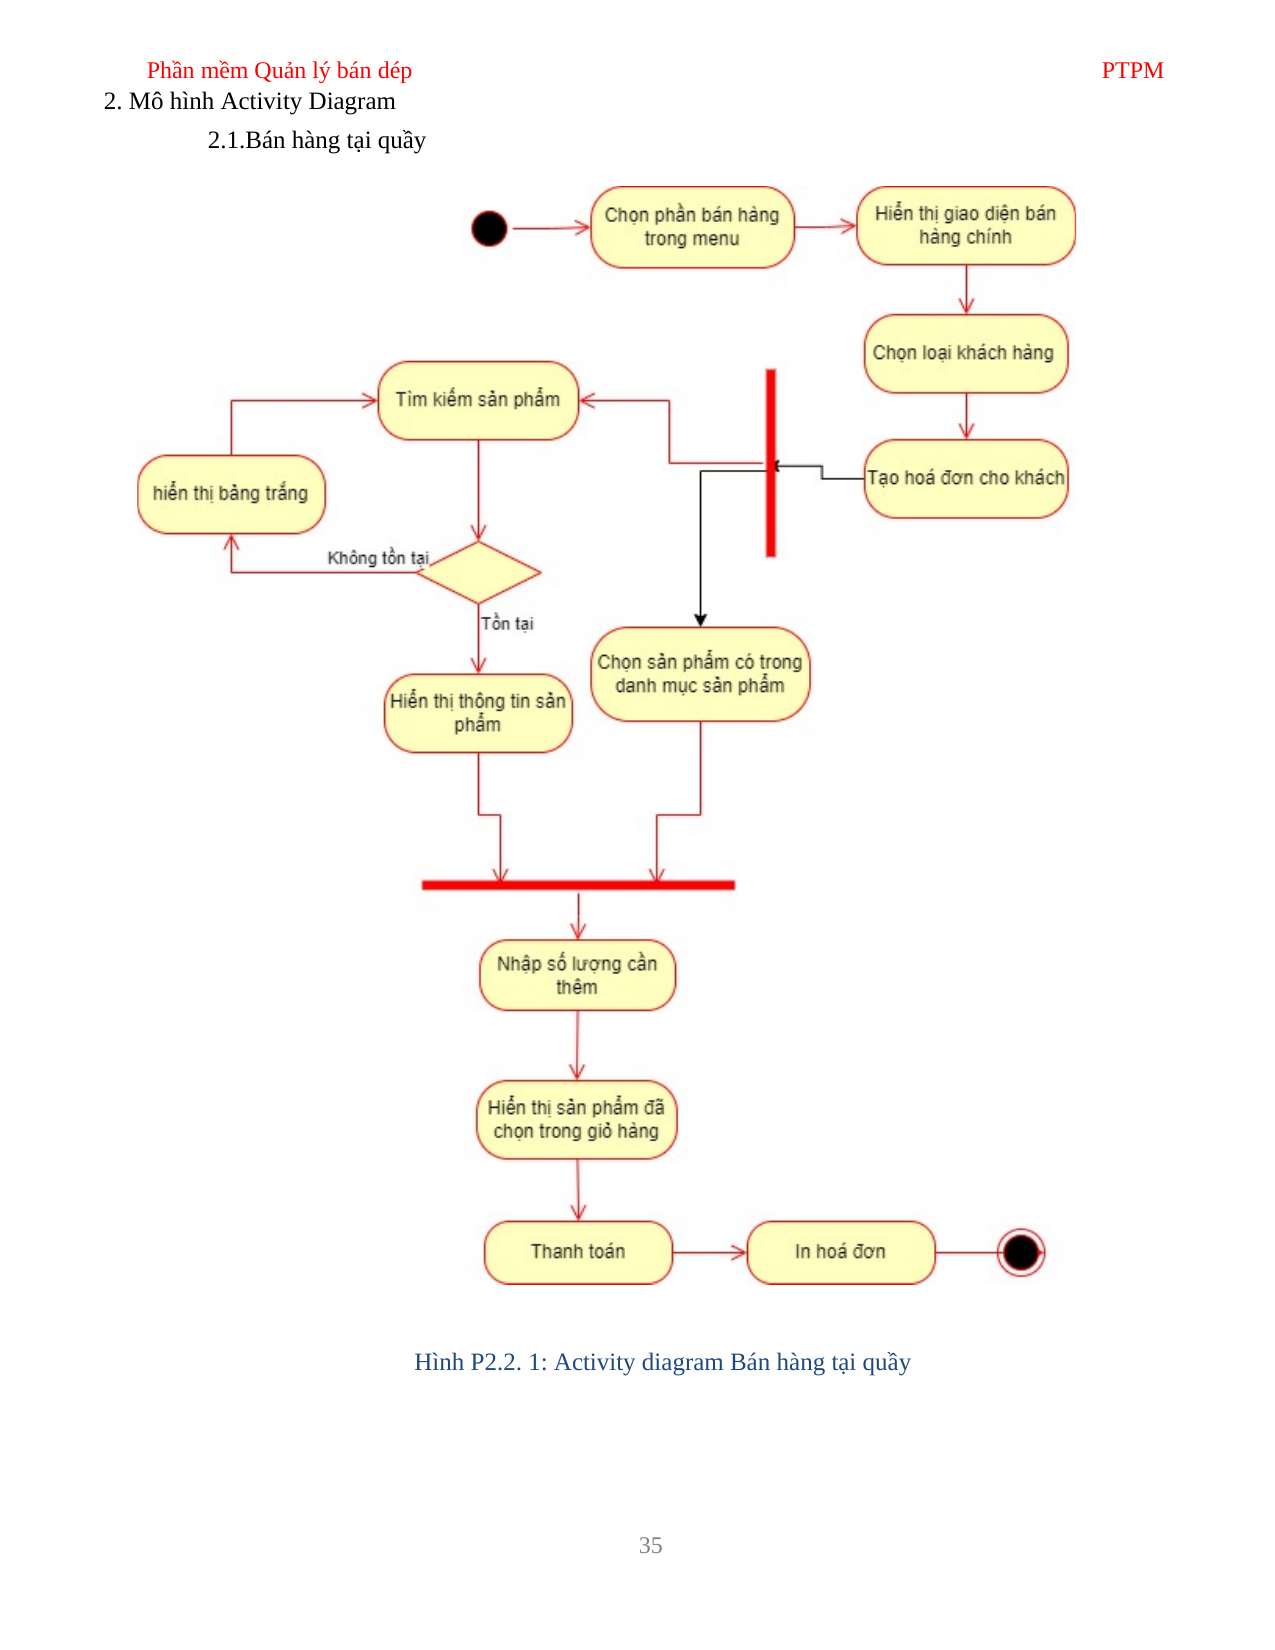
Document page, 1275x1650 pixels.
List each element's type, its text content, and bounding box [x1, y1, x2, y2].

subtitle 2. Mô hình Activity Diagram [104, 86, 1170, 115]
text Hình P2.2. 1: Activity diagram Bán hàng tại quầy [414, 1347, 1170, 1375]
subtitle 2.1.Bán hàng tại quầy [208, 125, 1170, 154]
picture [137, 186, 1077, 1285]
